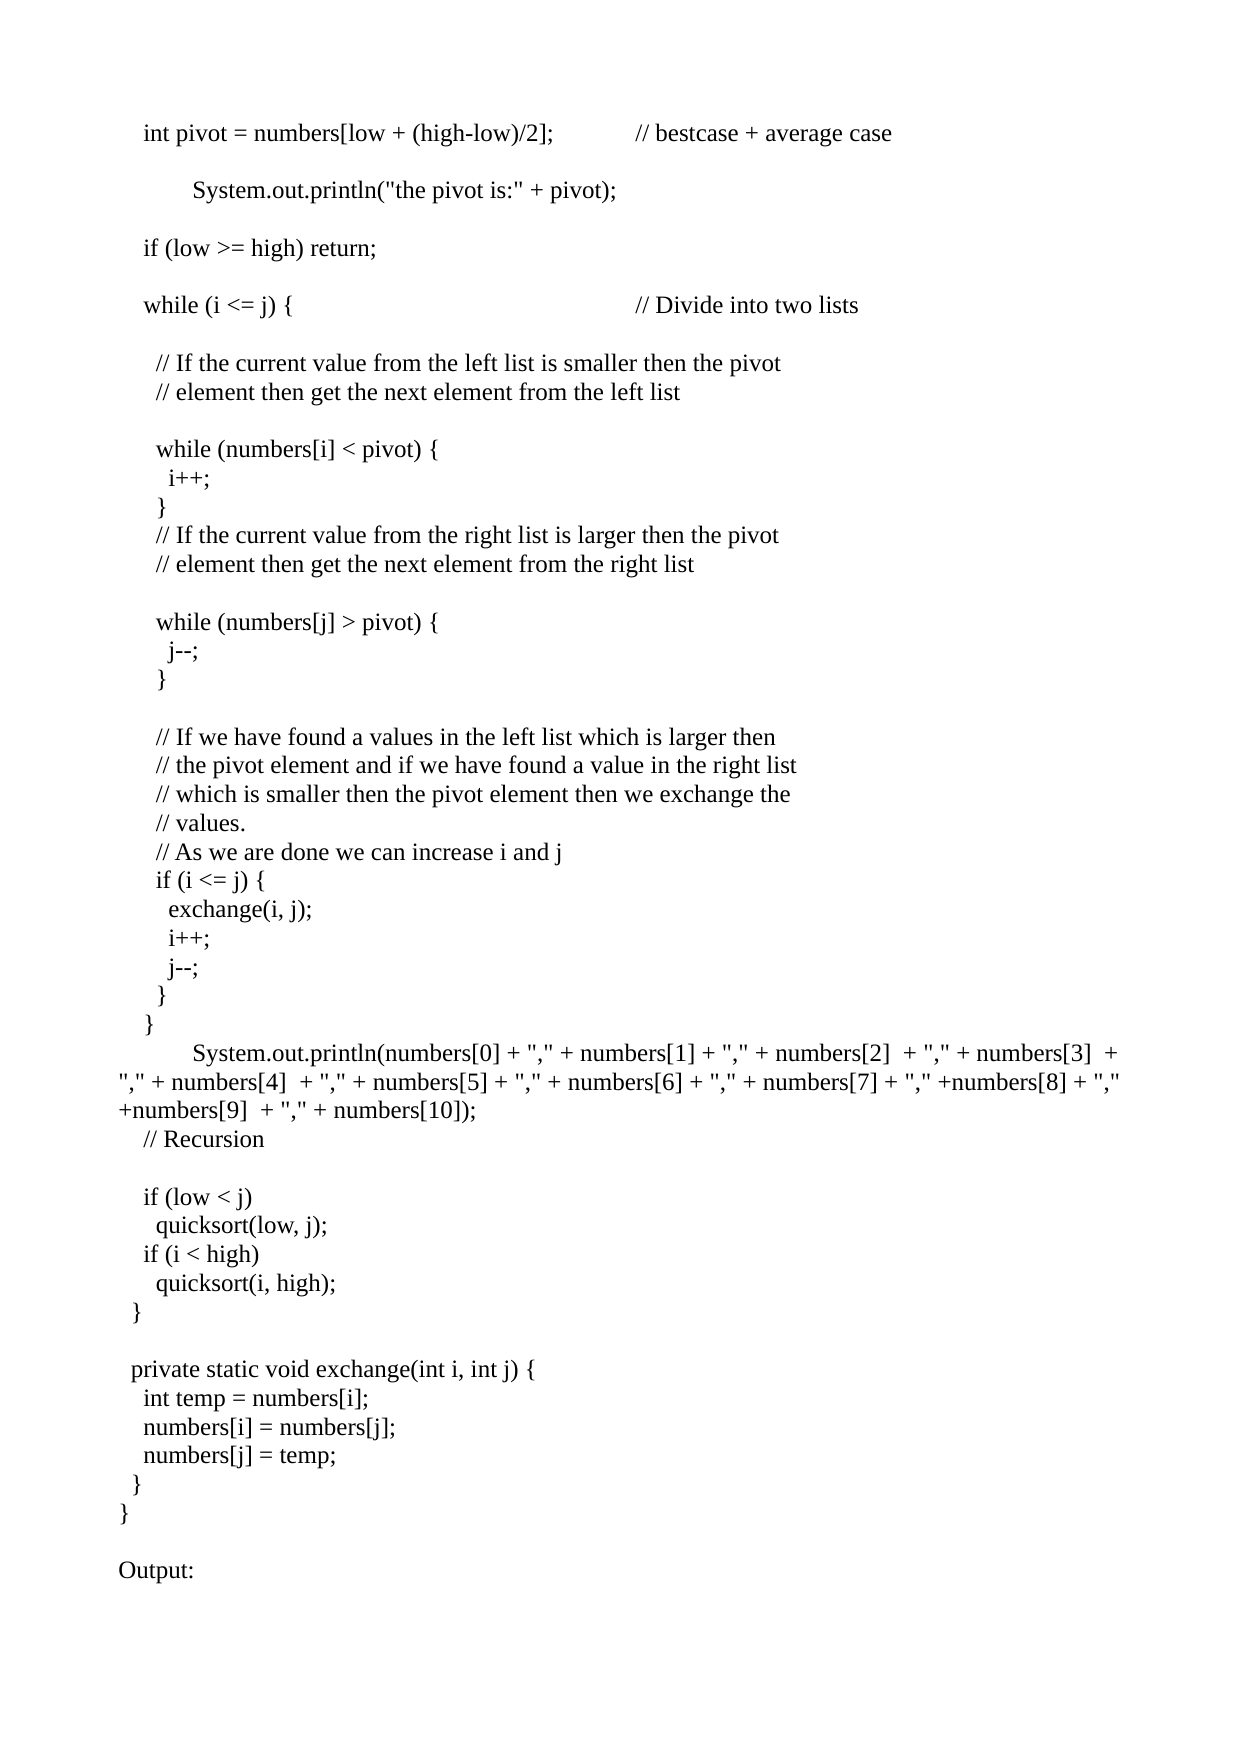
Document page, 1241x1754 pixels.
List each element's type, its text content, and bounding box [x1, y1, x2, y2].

text numbers[i] = numbers[j]; [118, 1412, 1122, 1441]
text // If the current value from the left list is smaller then the pivot [118, 348, 1122, 377]
text j--; [118, 952, 1122, 981]
text quicksort(i, high); [118, 1268, 1122, 1297]
text Output: [118, 1556, 1122, 1584]
text j--; [118, 636, 1122, 664]
text // If we have found a values in the left list which is larger then [118, 722, 1122, 751]
text while (numbers[i] < pivot) { [118, 434, 1122, 463]
text int temp = numbers[i]; [118, 1383, 1122, 1412]
text if (i < high) [118, 1239, 1122, 1268]
text // If the current value from the right list is larger then the pivot [118, 521, 1122, 549]
text if (low >= high) return; [118, 233, 1122, 262]
text int pivot = numbers[low + (high-low)/2]; // bestcase + average case [118, 118, 1122, 147]
text // the pivot element and if we have found a value in the right list [118, 751, 1122, 779]
text System.out.println(numbers[0] + "," + numbers[1] + "," + numbers[2] + "," + numbers[3] + "," + numbers[4] + "," + numbers[5] + "," + numbers[6] + "," + numbers[7] + "," +numbers[8] + "," +numbers[9] + "," + numbers[10]); [118, 1038, 1122, 1124]
text if (low < j) [118, 1182, 1122, 1211]
text while (numbers[j] > pivot) { [118, 607, 1122, 636]
text } [118, 1498, 1122, 1527]
text // element then get the next element from the right list [118, 549, 1122, 578]
text // values. [118, 808, 1122, 837]
text } [118, 981, 1122, 1009]
text exchange(i, j); [118, 894, 1122, 923]
text } [118, 1297, 1122, 1326]
text if (i <= j) { [118, 866, 1122, 894]
text // element then get the next element from the left list [118, 377, 1122, 406]
text } [118, 1009, 1122, 1038]
text // which is smaller then the pivot element then we exchange the [118, 779, 1122, 808]
text } [118, 492, 1122, 521]
text quicksort(low, j); [118, 1211, 1122, 1239]
text } [118, 664, 1122, 693]
text while (i <= j) { // Divide into two lists [118, 291, 1122, 319]
text i++; [118, 463, 1122, 492]
text // Recursion [118, 1124, 1122, 1153]
text } [118, 1469, 1122, 1498]
text private static void exchange(int i, int j) { [118, 1354, 1122, 1383]
text System.out.println("the pivot is:" + pivot); [118, 176, 1122, 204]
text numbers[j] = temp; [118, 1441, 1122, 1469]
text // As we are done we can increase i and j [118, 837, 1122, 866]
text i++; [118, 923, 1122, 952]
